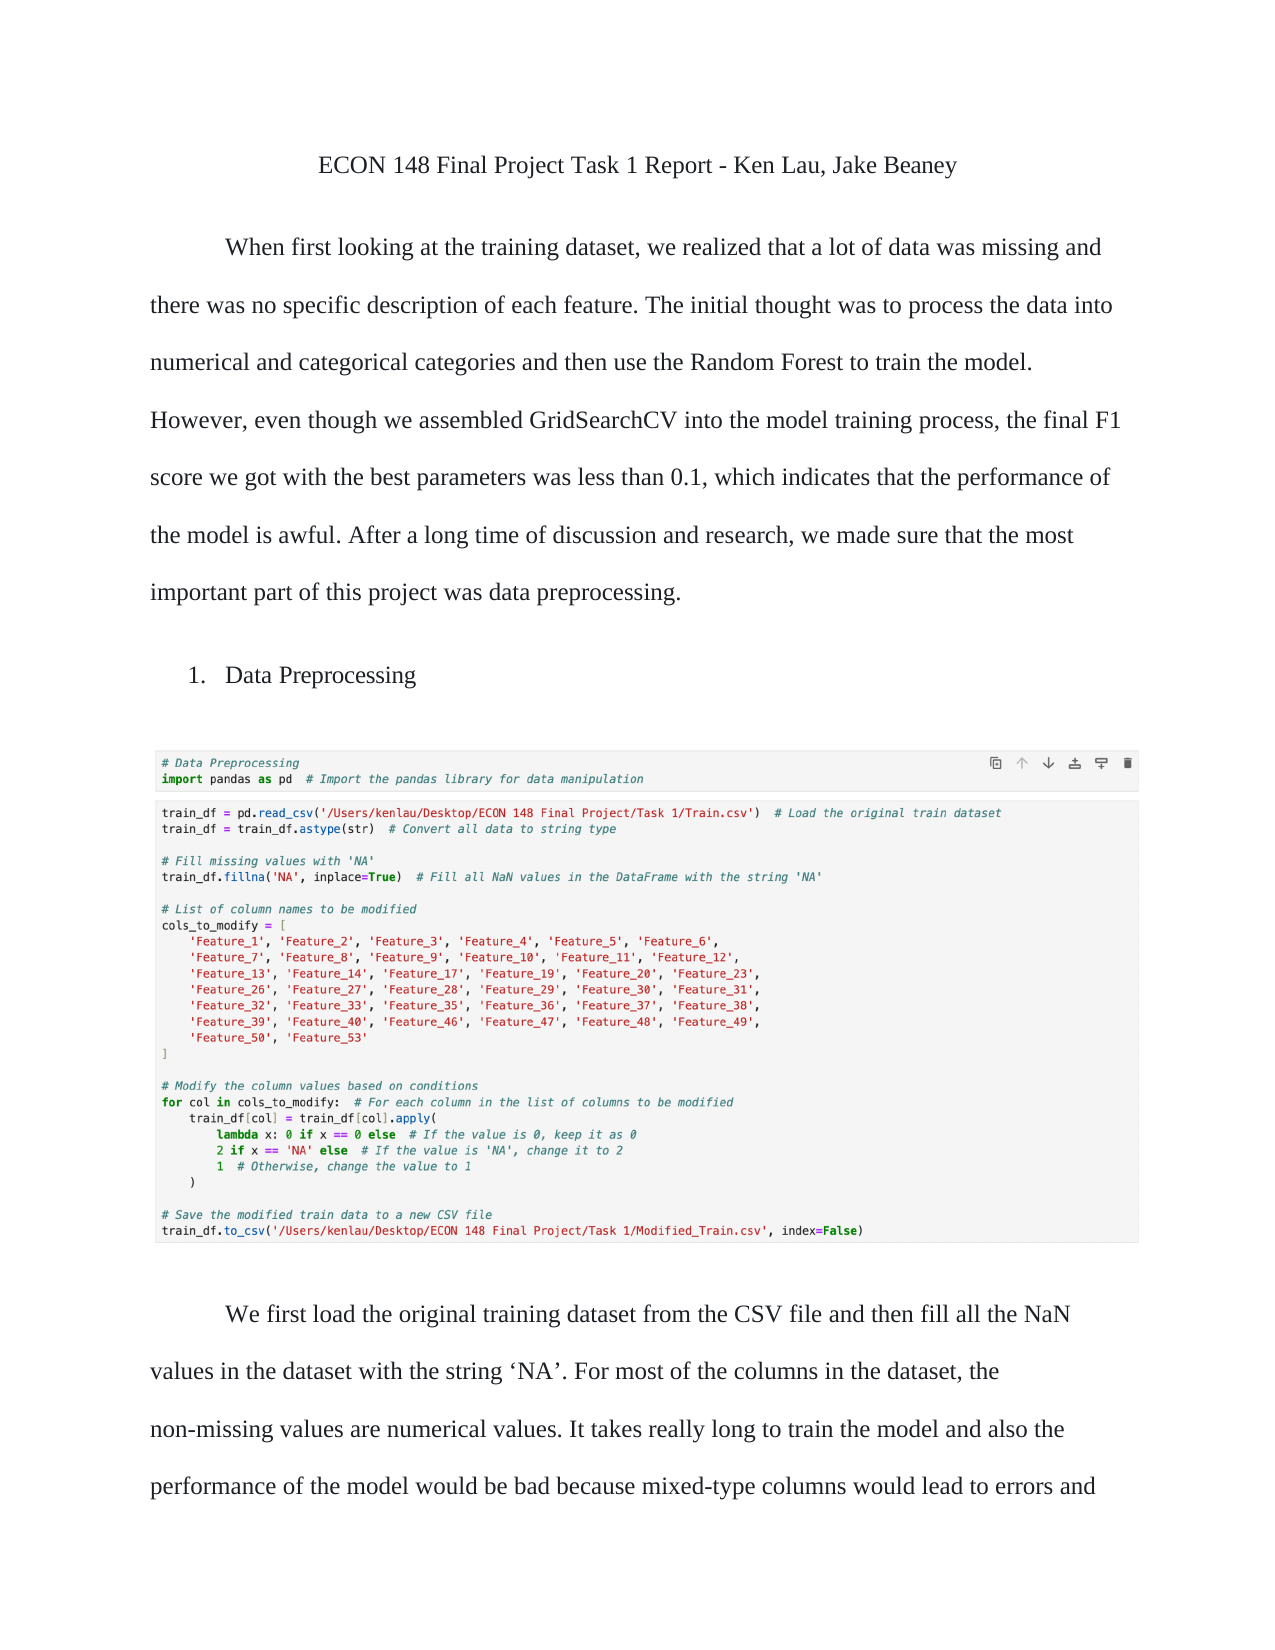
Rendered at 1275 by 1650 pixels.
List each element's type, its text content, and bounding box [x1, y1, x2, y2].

list Data Preprocessing [187, 660, 1137, 689]
text When first looking at the training dataset, we realized that a lot of data was missing and there was no specific description of each feature. The initial thought was to process the data into numerical and categorical categories and then use the Random Forest to train the model. [150, 232, 1126, 376]
picture [155, 750, 1139, 1243]
text However, even though we assembled GridSearchCV into the model training process, the final F1 score we got with the best parameters was less than 0.1, which indicates that the performance of the model is awful. After a long time of discussion and research, we made sure that the most important part of this project was data preprocessing. [150, 405, 1137, 606]
text We first load the original training dataset from the CSV file and then fill all the NaN values in the dataset with the string ‘NA’. For most of the columns in the dataset, the [150, 1299, 1126, 1385]
text non-missing values are numerical values. It takes really long to train the model and also the performance of the model would be bad because mixed-type columns would lead to errors and [150, 1414, 1137, 1500]
text ECON 148 Final Project Task 1 Report - Ken Lau, Jake Beaney [139, 150, 1136, 179]
